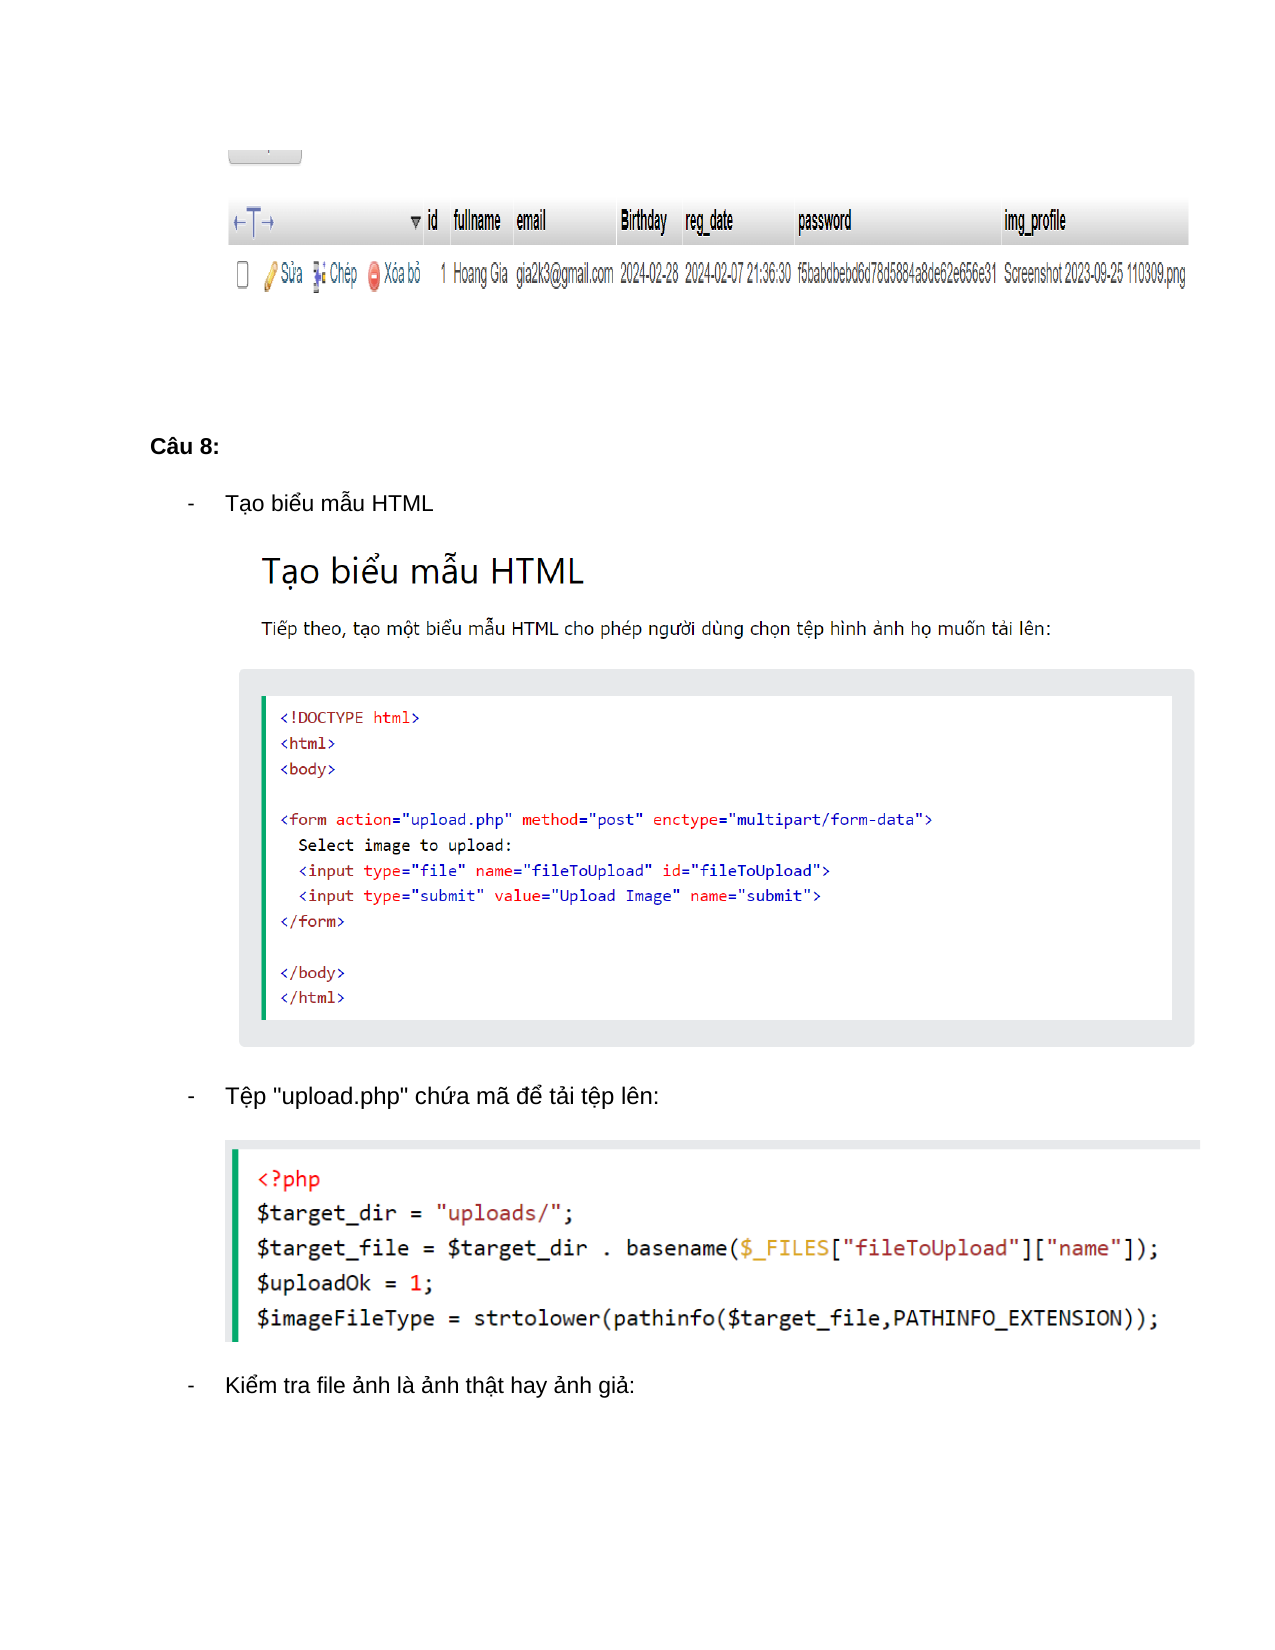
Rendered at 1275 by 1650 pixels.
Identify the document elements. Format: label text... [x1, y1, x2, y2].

picture [225, 150, 1200, 347]
text Câu 8: [150, 433, 1125, 459]
list Tệp "upload.php" chứa mã để tải tệp lên: [187, 1081, 1125, 1110]
list Tạo biểu mẫu HTML [187, 489, 1125, 518]
list Kiểm tra file ảnh là ảnh thật hay ảnh giả: [187, 1372, 1125, 1399]
picture [225, 1140, 1200, 1342]
picture [225, 547, 1200, 1051]
